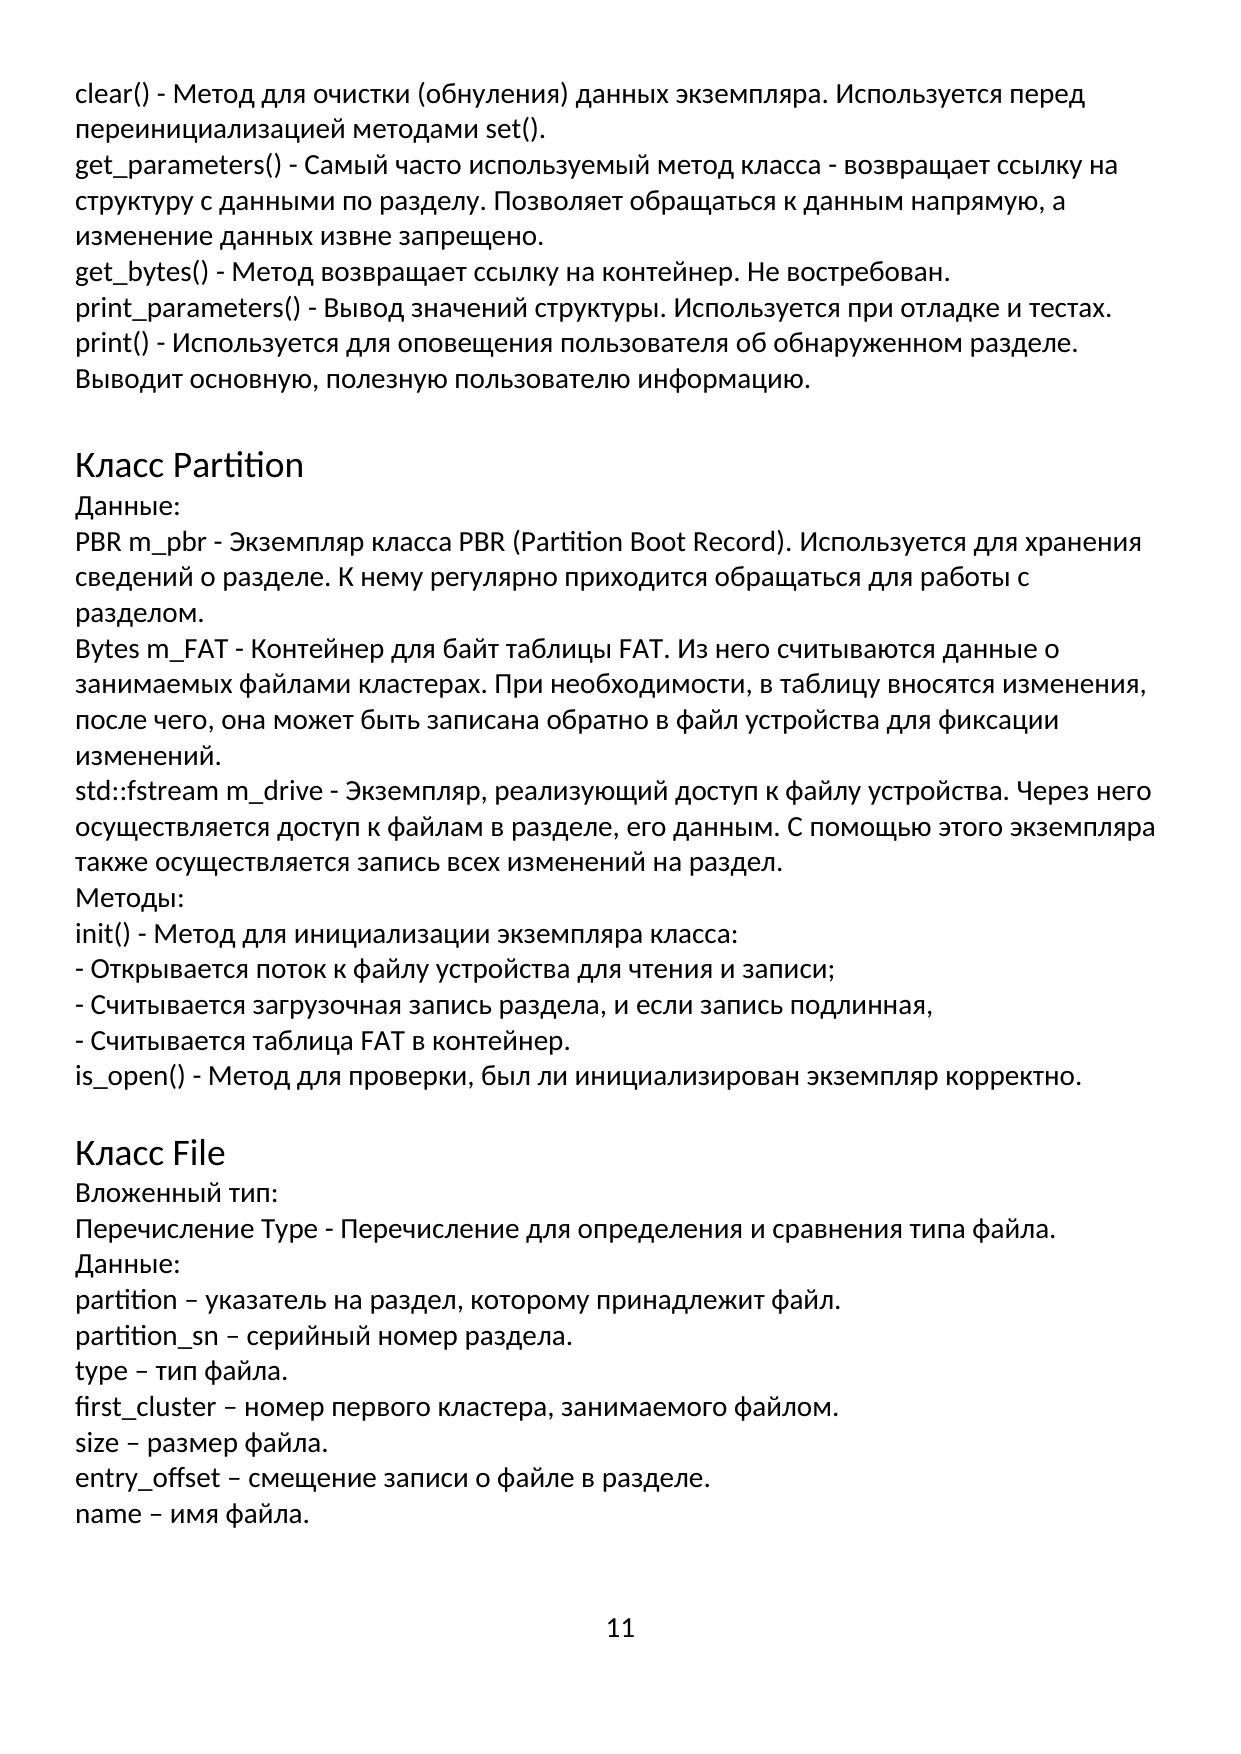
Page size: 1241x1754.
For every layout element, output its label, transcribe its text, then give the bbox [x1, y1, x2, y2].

text Данные: [75, 1246, 1165, 1281]
text name – имя файла. [75, 1495, 1165, 1531]
text first_cluster – номер первого кластера, занимаемого файлом. [75, 1388, 1165, 1424]
text size – размер файла. [75, 1424, 1165, 1459]
text print_parameters() - Вывод значений структуры. Используется при отладке и тестах. [75, 289, 1165, 324]
text Bytes m_FAT - Контейнер для байт таблицы FAT. Из него считываются данные о занимаемых файлами кластерах. При необходимости, в таблицу вносятся изменения, после чего, она может быть записана обратно в файл устройства для фиксации изменений. [75, 630, 1165, 772]
text get_bytes() - Метод возвращает ссылку на контейнер. Не востребован. [75, 253, 1165, 289]
text Перечисление Type - Перечисление для определения и сравнения типа файла. [75, 1210, 1165, 1246]
text - Открывается поток к файлу устройства для чтения и записи; [75, 950, 1165, 986]
text get_parameters() - Самый часто используемый метод класса - возвращает ссылку на структуру с данными по разделу. Позволяет обращаться к данным напрямую, а изменение данных извне запрещено. [75, 146, 1165, 253]
text Данные: [75, 487, 1165, 523]
text init() - Метод для инициализации экземпляра класса: [75, 915, 1165, 950]
text PBR m_pbr - Экземпляр класса PBR (Partition Boot Record). Используется для хранения сведений о разделе. К нему регулярно приходится обращаться для работы с разделом. [75, 523, 1165, 630]
text type – тип файла. [75, 1352, 1165, 1388]
text Методы: [75, 879, 1165, 915]
text partition – указатель на раздел, которому принадлежит файл. [75, 1281, 1165, 1317]
text - Считывается таблица FAT в контейнер. [75, 1022, 1165, 1057]
title Класс Partition [75, 441, 1165, 487]
text print() - Используется для оповещения пользователя об обнаруженном разделе. Выводит основную, полезную пользователю информацию. [75, 324, 1165, 396]
title Класс File [75, 1128, 1165, 1174]
text clear() - Метод для очистки (обнуления) данных экземпляра. Используется перед переинициализацией методами set(). [75, 75, 1165, 146]
text Вложенный тип: [75, 1174, 1165, 1210]
text entry_offset – смещение записи о файле в разделе. [75, 1459, 1165, 1495]
text is_open() - Метод для проверки, был ли инициализирован экземпляр корректно. [75, 1057, 1165, 1093]
text partition_sn – серийный номер раздела. [75, 1317, 1165, 1352]
text std::fstream m_drive - Экземпляр, реализующий доступ к файлу устройства. Через него осуществляется доступ к файлам в разделе, его данным. С помощью этого экземпляра также осуществляется запись всех изменений на раздел. [75, 772, 1165, 879]
text - Считывается загрузочная запись раздела, и если запись подлинная, [75, 986, 1165, 1022]
